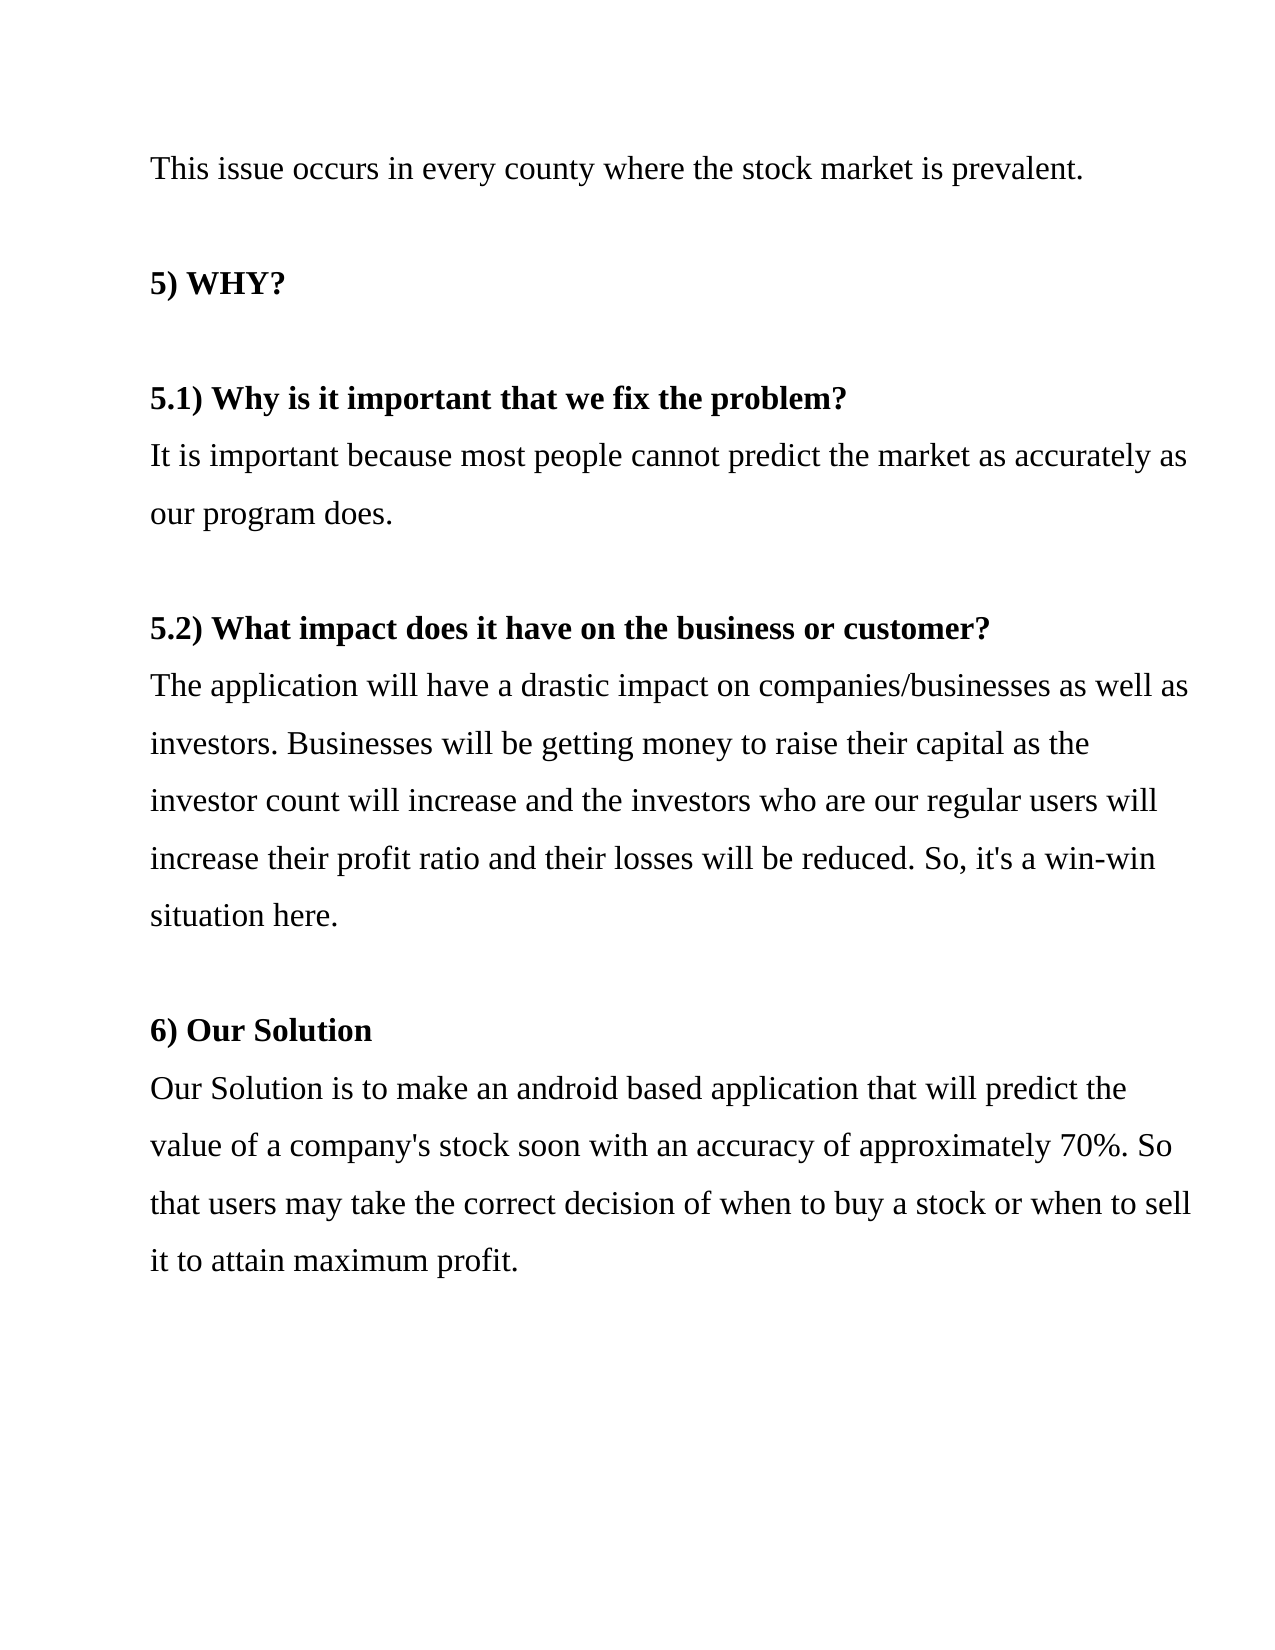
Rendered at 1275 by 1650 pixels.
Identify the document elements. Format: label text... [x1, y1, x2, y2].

text Our Solution is to make an android based application that will predict the value of a company's stock soon with an accuracy of approximately 70%. So that users may take the correct decision of when to buy a stock or when to sell it to attain maximum profit. [150, 1068, 1200, 1279]
text 5) WHY? [150, 263, 1200, 301]
text This issue occurs in every county where the stock market is prevalent. [150, 148, 1200, 186]
text 6) Our Solution [150, 1010, 1200, 1049]
text 5.1) Why is it important that we fix the problem? [150, 378, 1200, 416]
text 5.2) What impact does it have on the business or customer? [150, 608, 1200, 646]
text The application will have a drastic impact on companies/businesses as well as investors. Businesses will be getting money to raise their capital as the investor count will increase and the investors who are our regular users will increase their profit ratio and their losses will be reduced. So, it's a win-win situation here. [150, 665, 1200, 934]
text It is important because most people cannot predict the market as accurately as our program does. [150, 435, 1200, 531]
